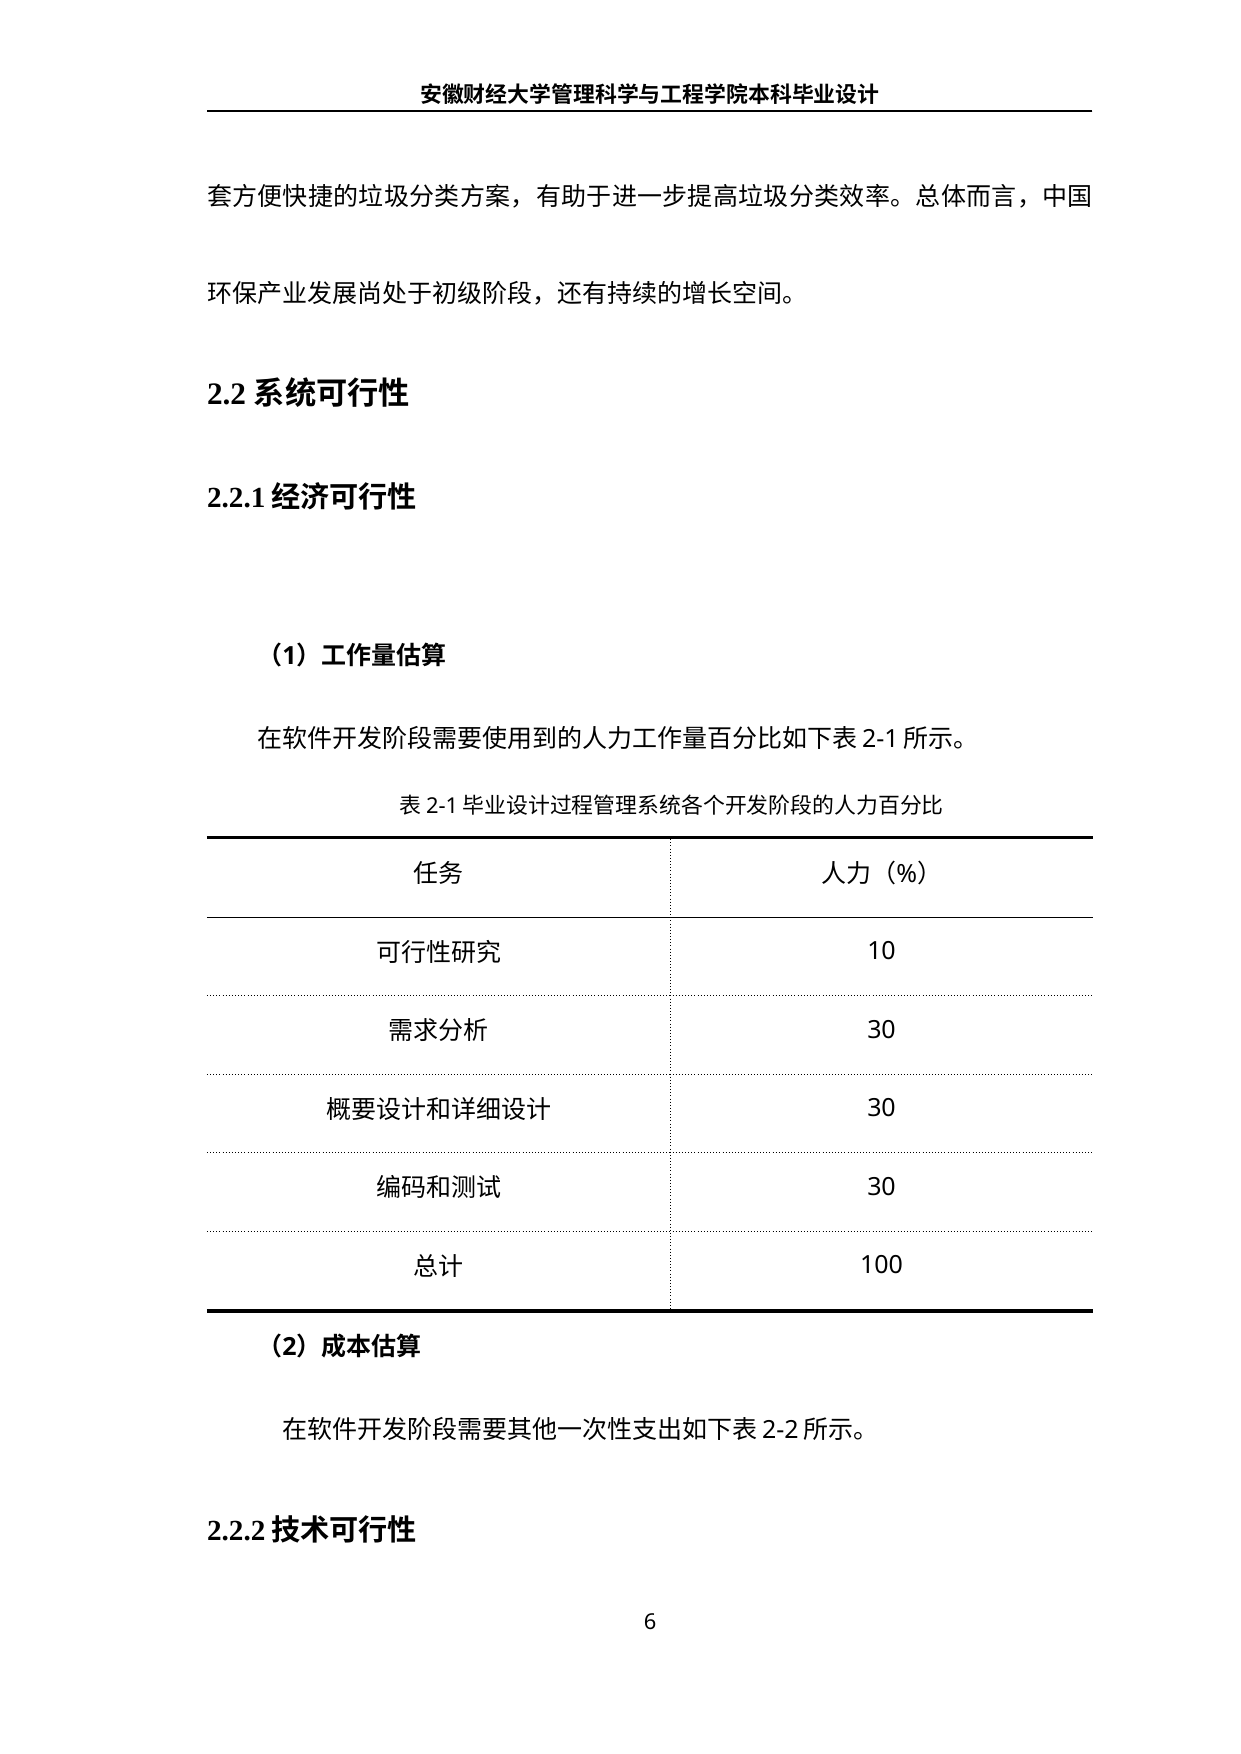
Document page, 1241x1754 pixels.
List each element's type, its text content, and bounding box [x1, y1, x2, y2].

table_cell 30 [670, 1152, 1092, 1231]
table_cell 10 [670, 918, 1092, 995]
text 在软件开发阶段需要其他一次性支出如下表2-2所示。 [207, 1396, 1092, 1461]
table_cell 可行性研究 [207, 918, 670, 995]
table_header 任务 [207, 839, 670, 917]
text 表2-1毕业设计过程管理系统各个开发阶段的人力百分比 [207, 788, 1092, 820]
table_cell 30 [670, 995, 1092, 1074]
table_cell 需求分析 [207, 995, 670, 1074]
subtitle 2.2 系统可行性 [207, 358, 1092, 423]
subtitle 2.2.1经济可行性 [207, 462, 1092, 527]
table_cell 总计 [207, 1231, 670, 1309]
table_cell 编码和测试 [207, 1152, 670, 1231]
subtitle 2.2.2技术可行性 [207, 1495, 1092, 1560]
text （1）工作量估算 [207, 621, 1092, 686]
table_cell 30 [670, 1074, 1092, 1152]
text （2）成本估算 [207, 1313, 1092, 1377]
table_header 人力（%） [670, 839, 1092, 917]
text 在软件开发阶段需要使用到的人力工作量百分比如下表2-1所示。 [257, 704, 1092, 769]
table_cell 100 [670, 1231, 1092, 1309]
table_cell 概要设计和详细设计 [207, 1074, 670, 1152]
